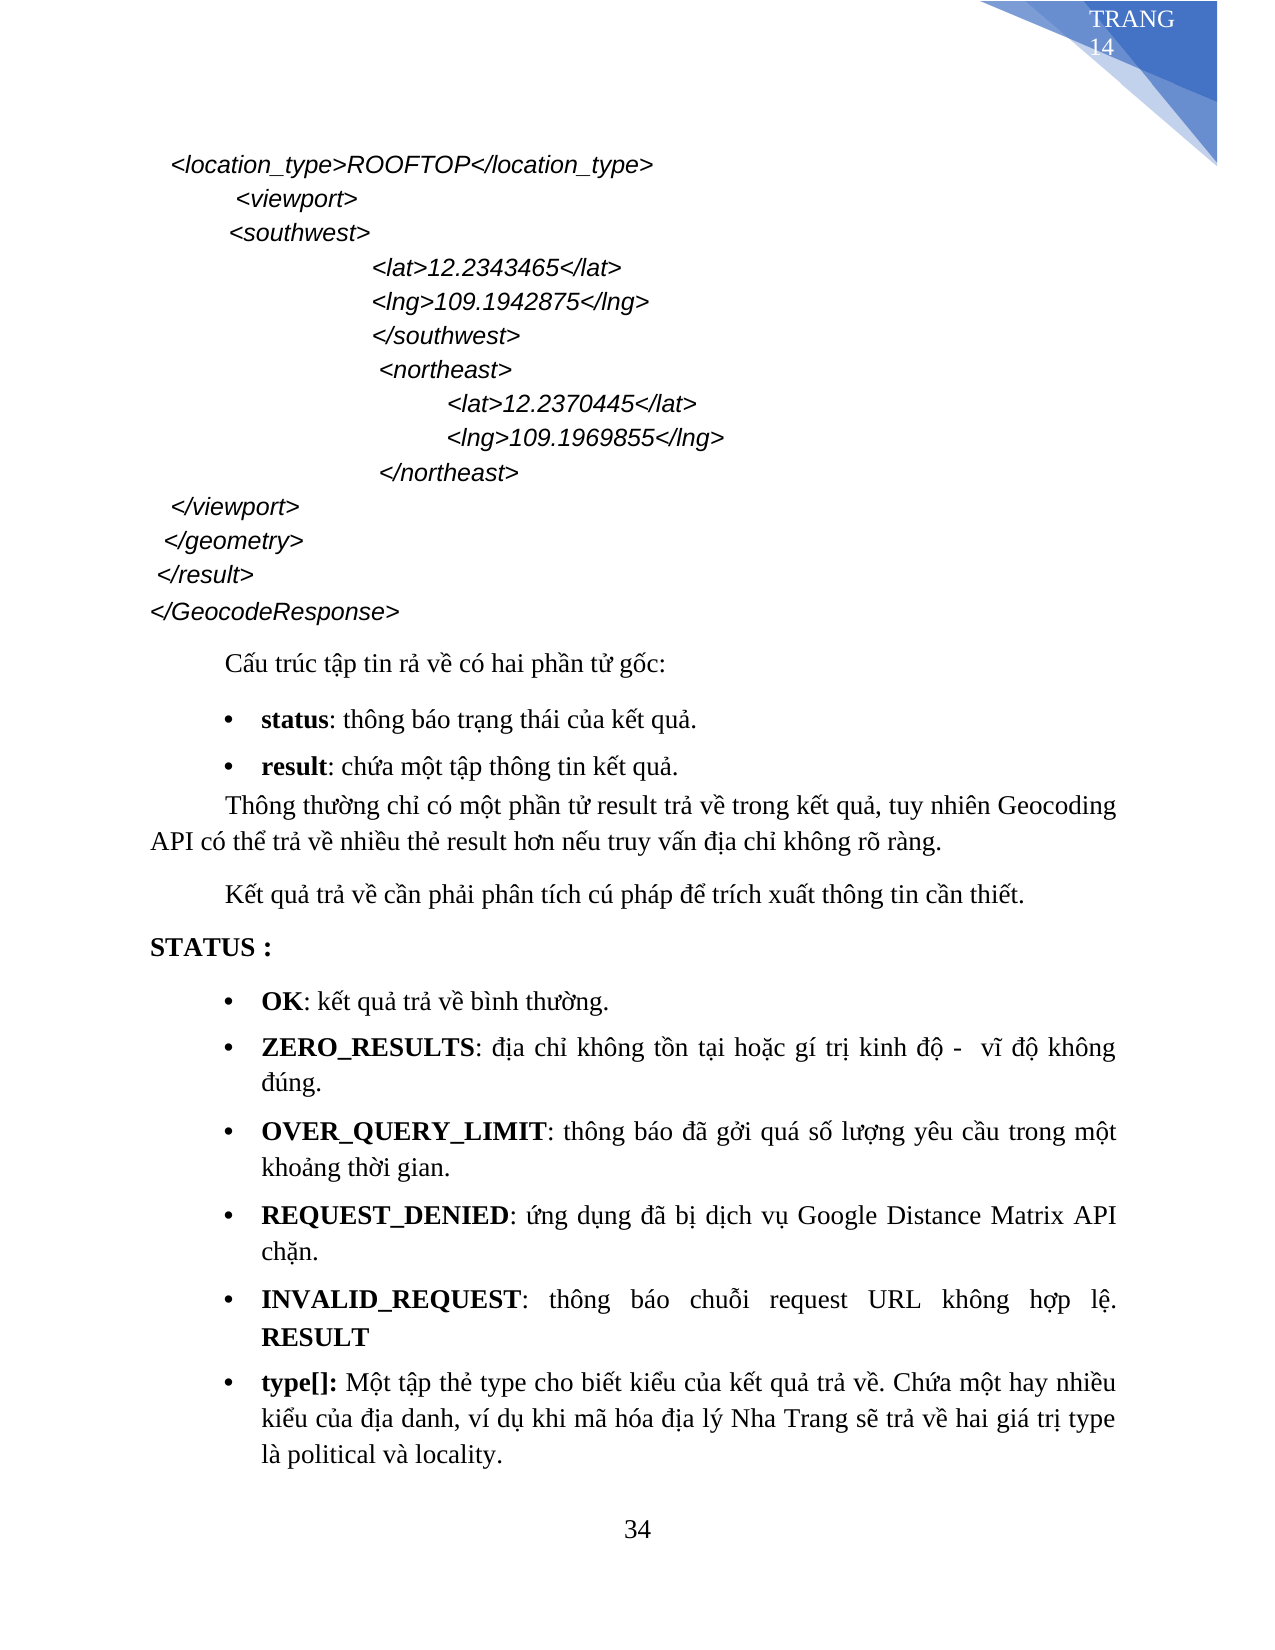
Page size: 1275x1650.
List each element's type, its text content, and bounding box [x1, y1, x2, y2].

text </northeast> [148, 457, 1125, 486]
list result: chứa một tập thông tin kết quả. [223, 749, 1117, 781]
text </result> [149, 560, 1125, 589]
list ZERO_RESULTS: địa chỉ không tồn tại hoặc gí trị kinh độ - vĩ độ không đúng. [223, 1031, 1117, 1098]
text Thông thường chỉ có một phần tử result trả về trong kết quả, tuy nhiên Geocoding API có thể trả về nhiều thẻ result hơn nếu truy vấn địa chỉ không rõ ràng. [150, 789, 1117, 856]
text </geometry> [149, 526, 1125, 554]
list type[]: Một tập thẻ type cho biết kiểu của kết quả trả về. Chứa một hay nhiều kiểu của địa danh, ví dụ khi mã hóa địa lý Nha Trang sẽ trả về hai giá trị type là political và locality. [223, 1366, 1117, 1469]
text Kết quả trả về cần phải phân tích cú pháp để trích xuất thông tin cần thiết. [224, 878, 1117, 909]
list INVALID_REQUEST: thông báo chuỗi request URL không hợp lệ. RESULT [223, 1283, 1117, 1353]
list OK: kết quả trả về bình thường. [223, 985, 1117, 1016]
text <lat>12.2343465</lat> [148, 252, 1125, 281]
list status: thông báo trạng thái của kết quả. [223, 703, 1117, 734]
text <viewport> [148, 184, 1125, 213]
text STATUS : [150, 929, 1125, 963]
text </southwest> [148, 321, 1125, 349]
text </viewport> [149, 492, 1125, 520]
picture [978, 1, 1218, 167]
list OVER_QUERY_LIMIT: thông báo đã gởi quá số lượng yêu cầu trong một khoảng thời gian. [223, 1115, 1117, 1182]
text <lng>109.1942875</lng> [148, 287, 1125, 315]
text <lat>12.2370445</lat> [148, 389, 1125, 418]
text <northeast> [148, 355, 1125, 384]
text <lng>109.1969855</lng> [148, 423, 1125, 452]
text <location_type>ROOFTOP</location_type> [149, 150, 1125, 179]
list REQUEST_DENIED: ứng dụng đã bị dịch vụ Google Distance Matrix API chặn. [223, 1199, 1117, 1266]
text </GeocodeResponse> [149, 597, 1125, 626]
text <southwest> [148, 218, 1125, 247]
text Cấu trúc tập tin rả về có hai phần tử gốc: [224, 647, 1117, 678]
